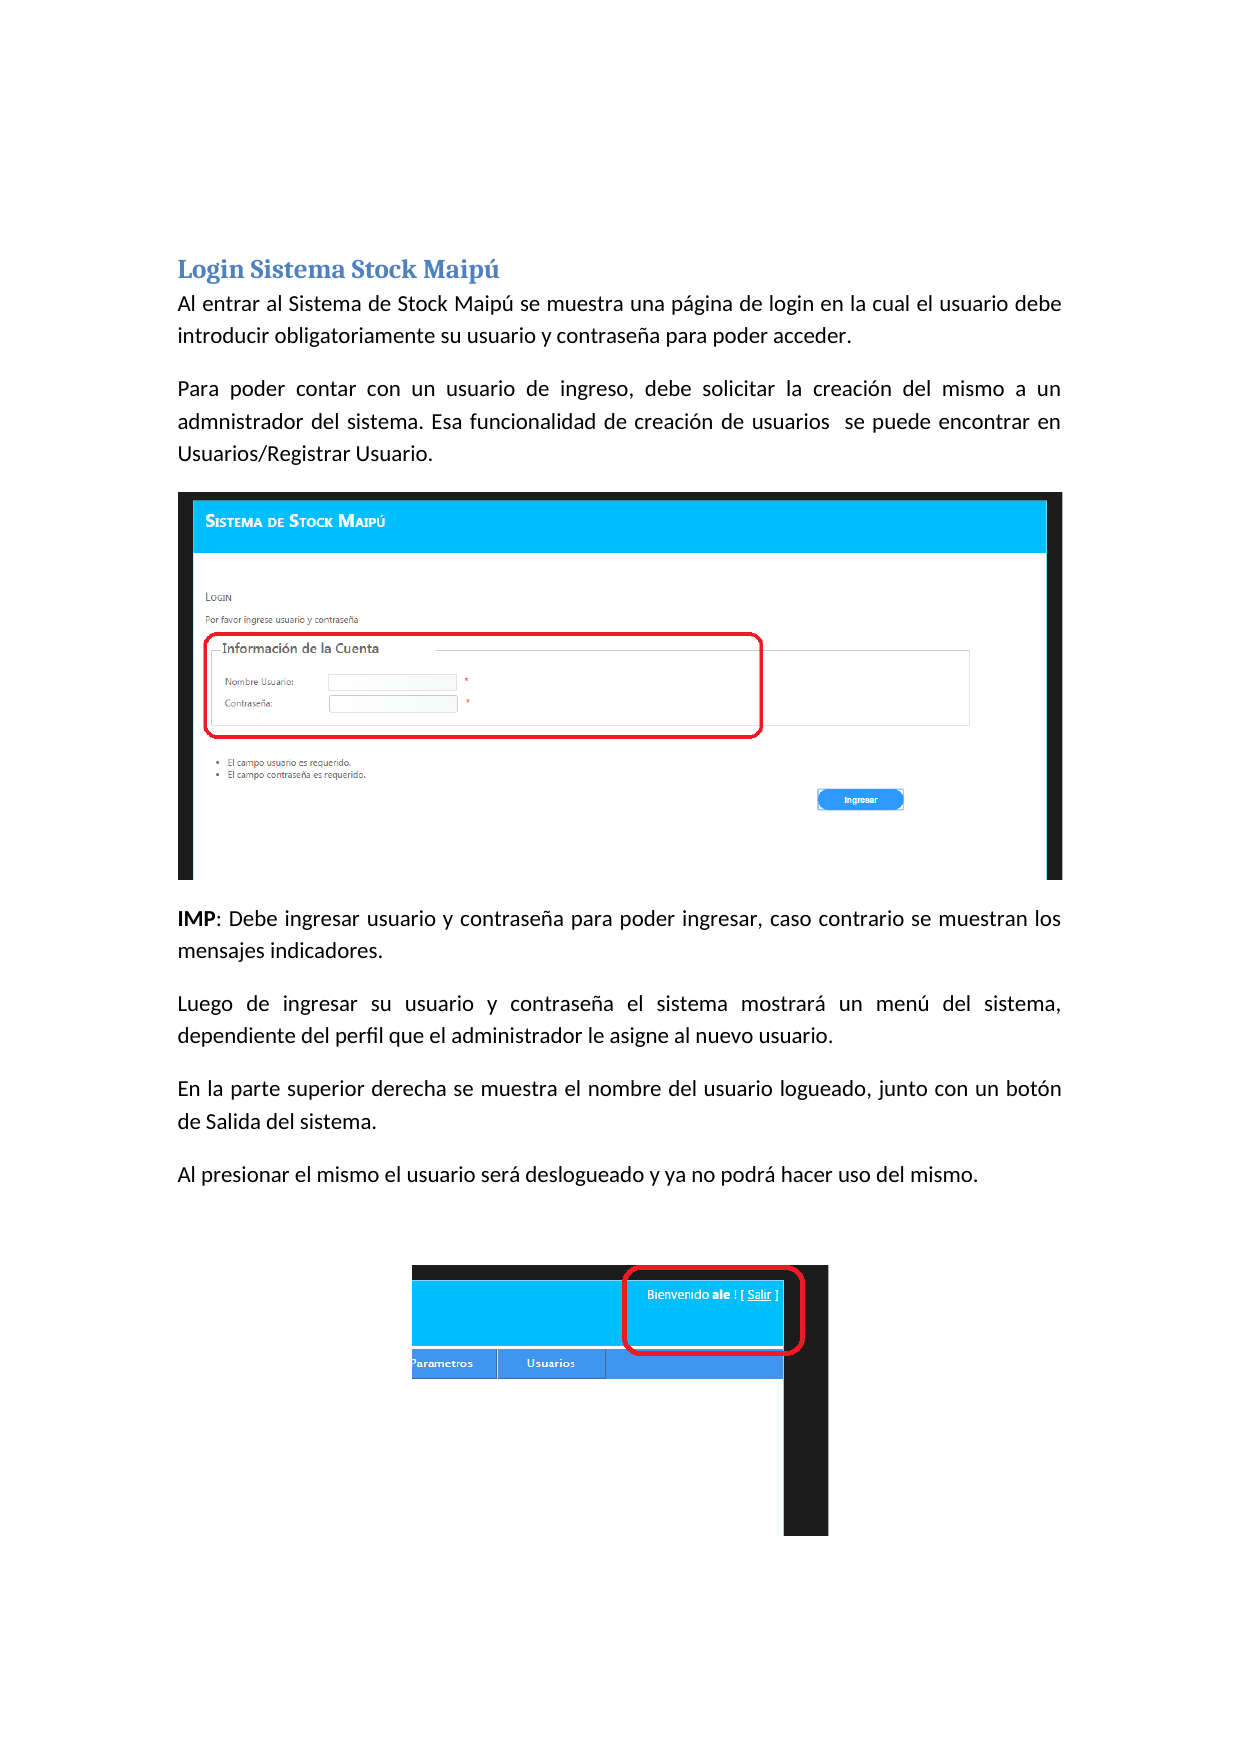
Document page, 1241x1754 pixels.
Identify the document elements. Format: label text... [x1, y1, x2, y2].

text Para poder contar con un usuario de ingreso, debe solicitar la creación del mismo a un admnistrador del sistema. Esa funcionalidad de creación de usuarios se puede encontrar en Usuarios/Registrar Usuario. [177, 374, 1063, 467]
subtitle Login Sistema Stock Maipú [177, 254, 1063, 285]
text IMP: Debe ingresar usuario y contraseña para poder ingresar, caso contrario se muestran los mensajes indicadores. [177, 904, 1063, 964]
picture [178, 492, 1063, 880]
text Al presionar el mismo el usuario será deslogueado y ya no podrá hacer uso del mismo. [177, 1160, 1063, 1188]
text Al entrar al Sistema de Stock Maipú se muestra una página de login en la cual el usuario debe introducir obligatoriamente su usuario y contraseña para poder acceder. [177, 289, 1063, 349]
text Luego de ingresar su usuario y contraseña el sistema mostrará un menú del sistema, dependiente del perfil que el administrador le asigne al nuevo usuario. [177, 989, 1063, 1049]
picture [412, 1265, 829, 1536]
text En la parte superior derecha se muestra el nombre del usuario logueado, junto con un botón de Salida del sistema. [177, 1074, 1063, 1135]
